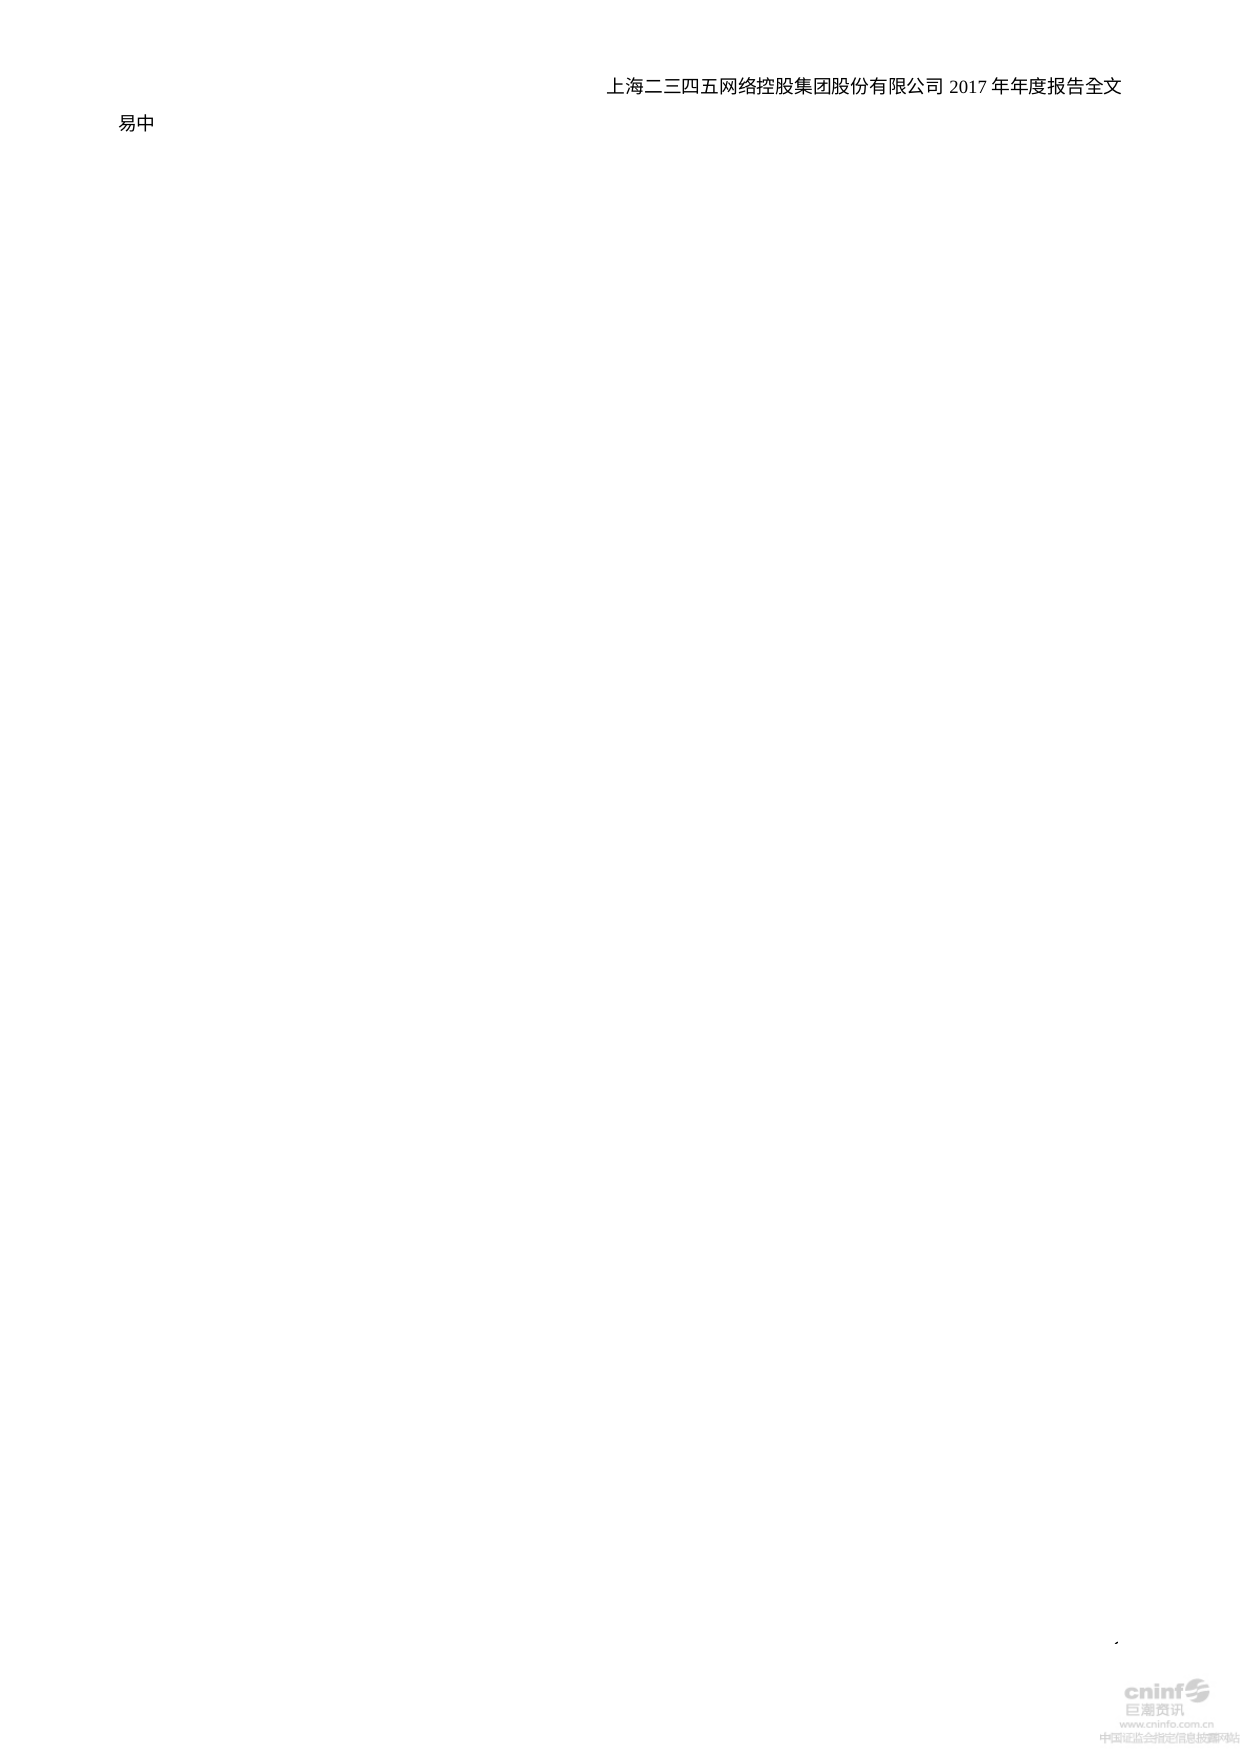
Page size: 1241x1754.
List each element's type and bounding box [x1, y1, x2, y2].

text [118, 110, 1122, 135]
picture [1099, 1673, 1241, 1754]
